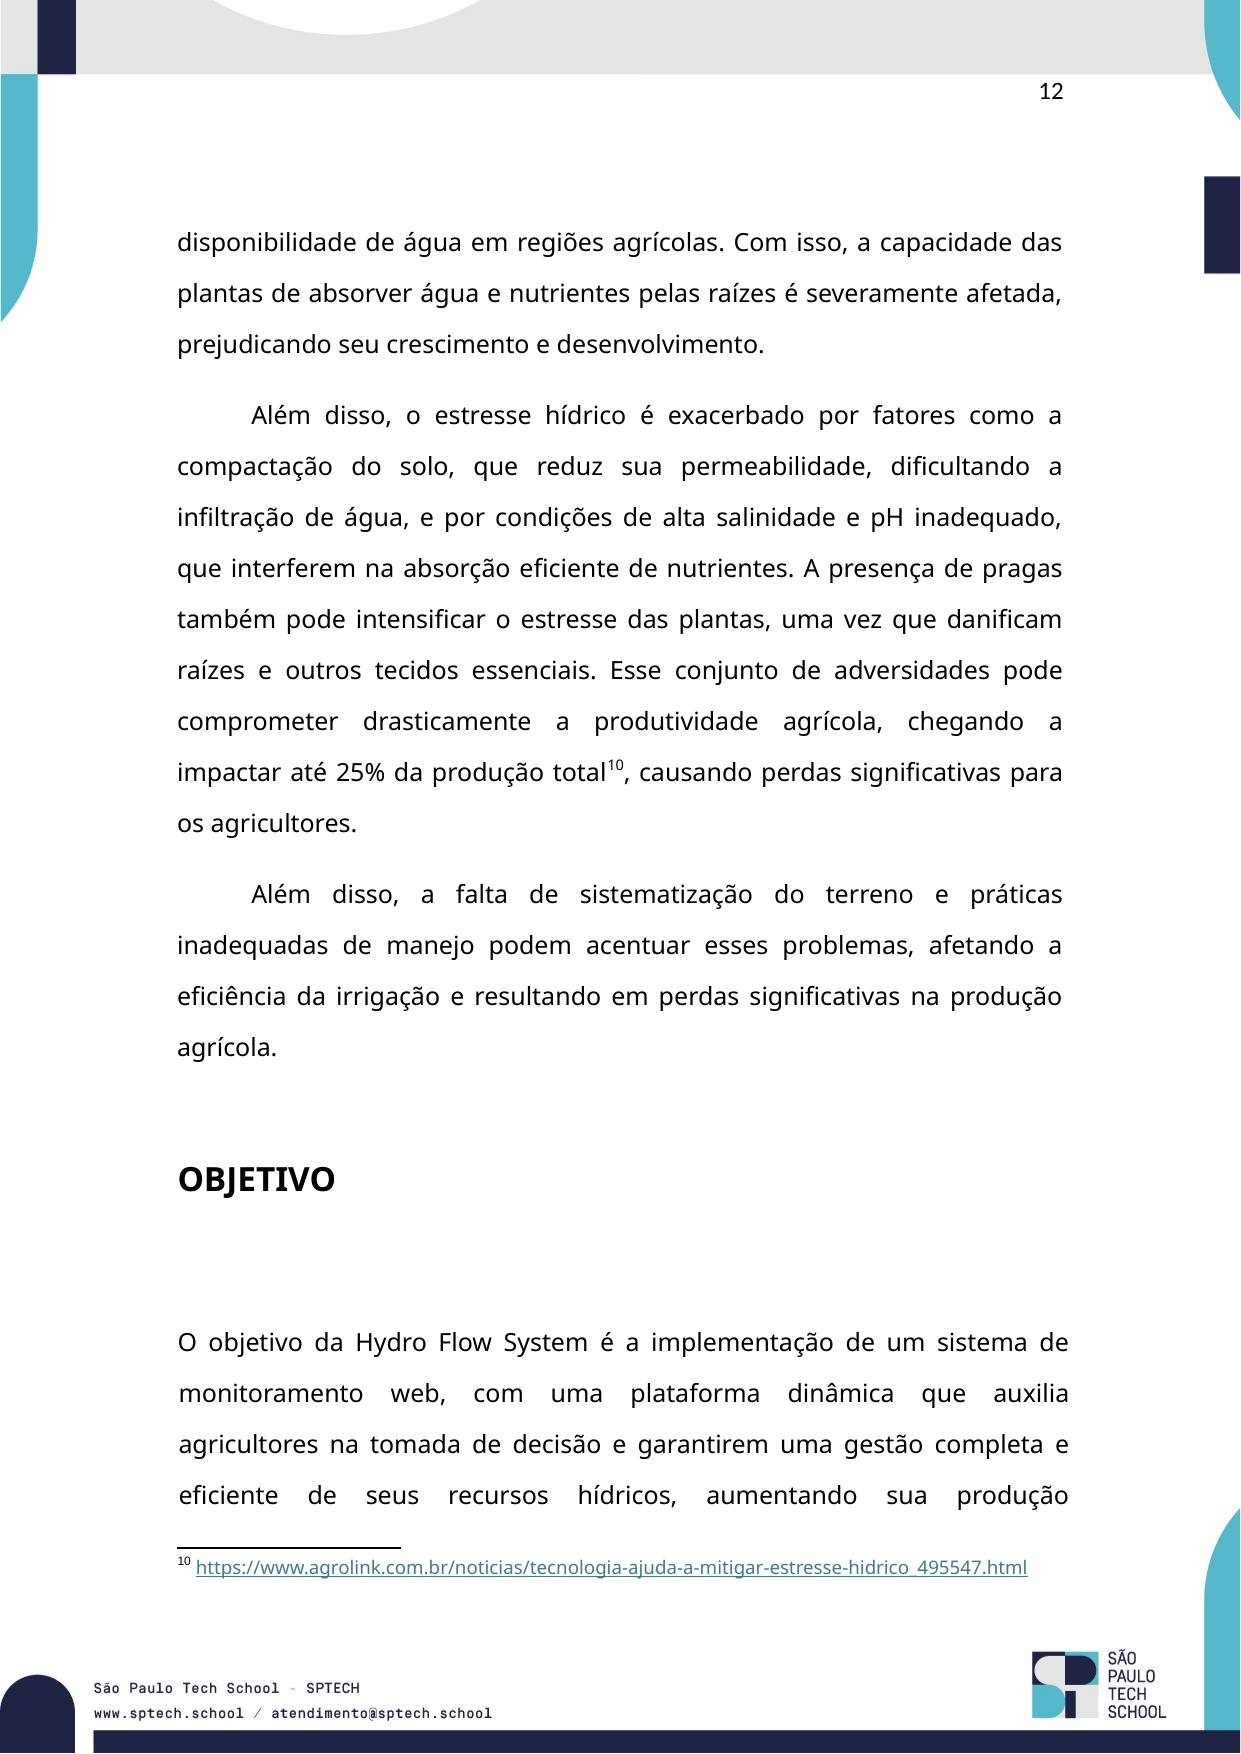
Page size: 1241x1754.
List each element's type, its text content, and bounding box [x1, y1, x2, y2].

text Além disso, o estresse hídrico é exacerbado por fatores como a compactação do solo, que reduz sua permeabilidade, dificultando a infiltração de água, e por condições de alta salinidade e pH inadequado, que interferem na absorção eficiente de nutrientes. A presença de pragas também pode intensificar o estresse das plantas, uma vez que danificam raízes e outros tecidos essenciais. Esse conjunto de adversidades pode comprometer drasticamente a produtividade agrícola, chegando a impactar até 25% da produção total, causando perdas significativas para os agricultores. [177, 397, 1063, 840]
subtitle OBJETIVO [177, 1156, 1070, 1201]
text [177, 224, 1063, 360]
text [177, 1325, 1070, 1512]
picture [0, 0, 1241, 1753]
text Além disso, a falta de sistematização do terreno e práticas inadequadas de manejo podem acentuar esses problemas, afetando a eficiência da irrigação e resultando em perdas significativas na produção agrícola. [177, 877, 1063, 1064]
